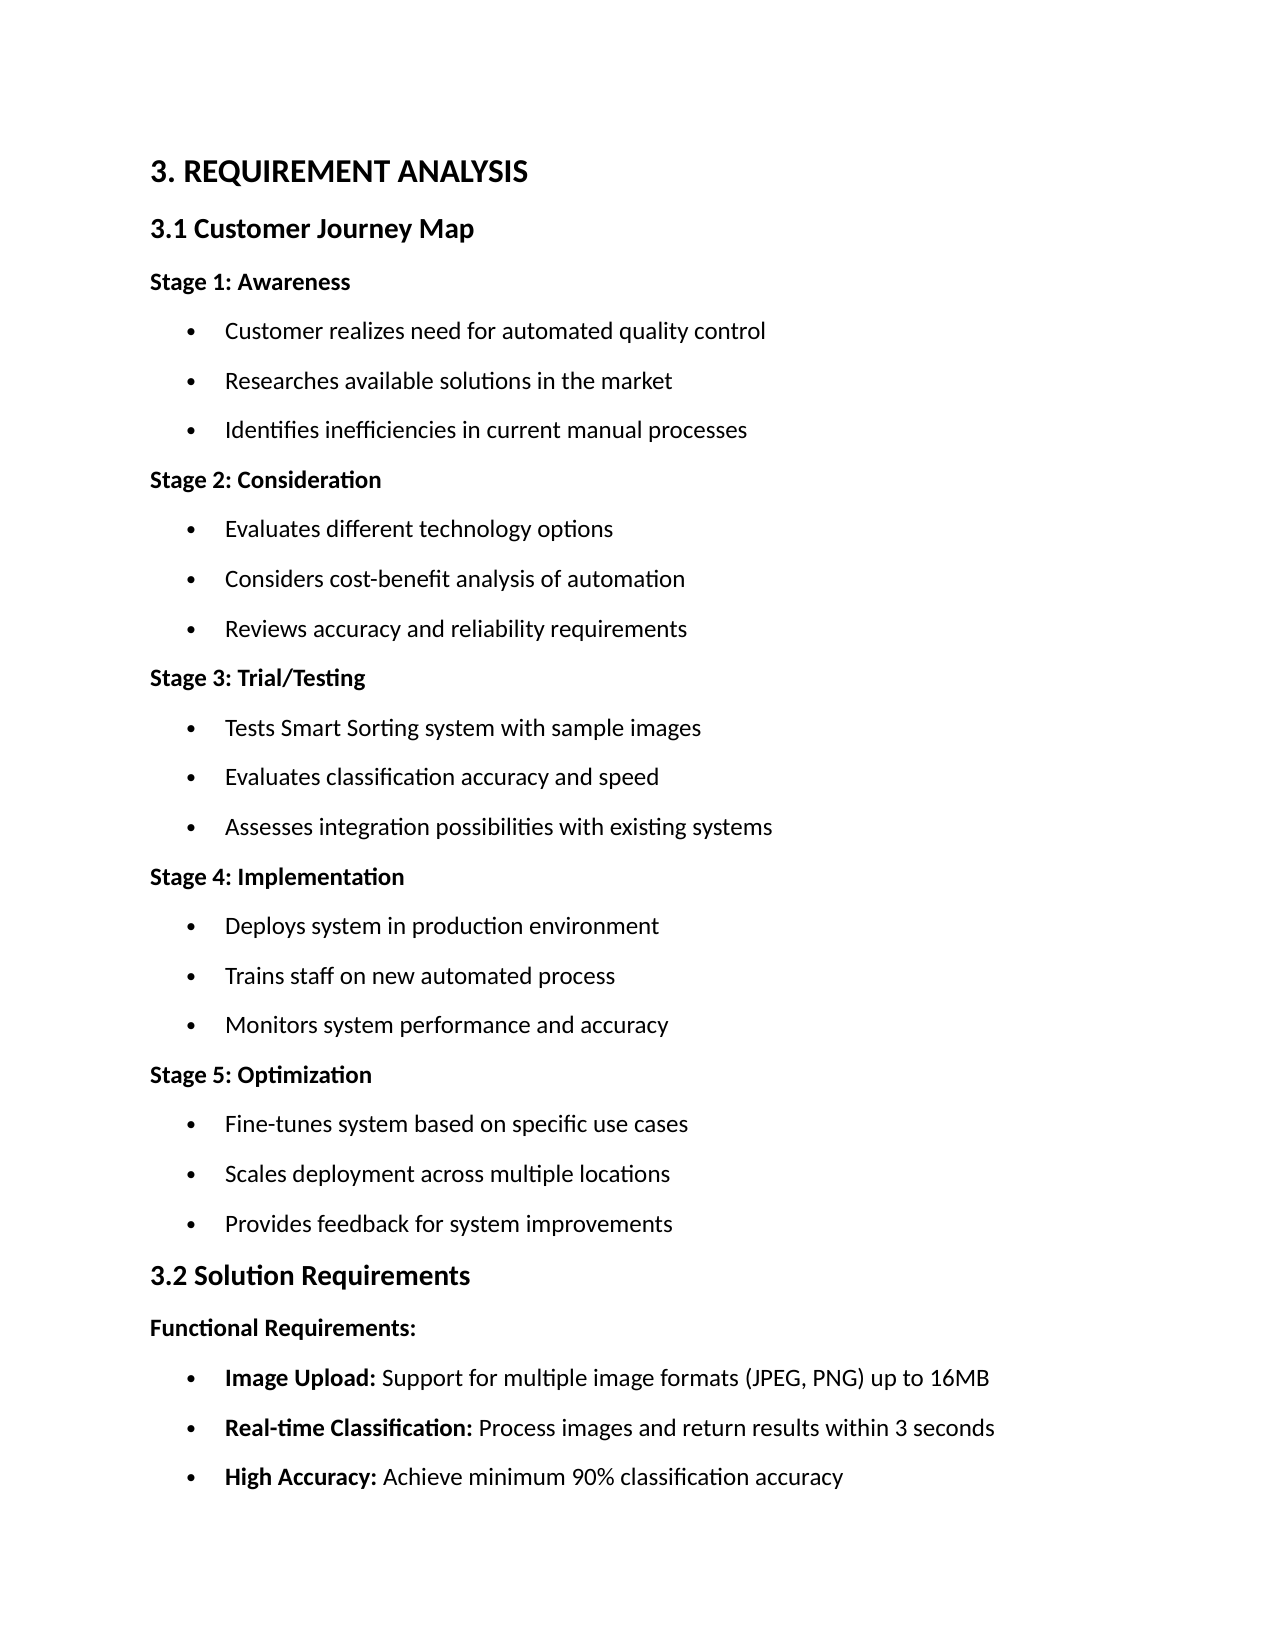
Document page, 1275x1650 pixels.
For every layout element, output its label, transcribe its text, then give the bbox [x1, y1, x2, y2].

list Real-time Classification: Process images and return results within 3 seconds [187, 1412, 1125, 1442]
text Stage 4: Implementation [150, 861, 1125, 891]
text 3.1 Customer Journey Map [150, 211, 1125, 246]
list Considers cost-benefit analysis of automation [187, 563, 1125, 594]
list Tests Smart Sorting system with sample images [187, 712, 1125, 742]
list Image Upload: Support for multiple image formats (JPEG, PNG) up to 16MB [187, 1362, 1125, 1393]
text 3.2 Solution Requirements [150, 1257, 1125, 1293]
list High Accuracy: Achieve minimum 90% classification accuracy [187, 1461, 1125, 1492]
text Stage 3: Trial/Testing [150, 662, 1125, 693]
list Evaluates different technology options [187, 514, 1125, 544]
list Evaluates classification accuracy and speed [187, 762, 1125, 792]
list Scales deployment across multiple locations [187, 1158, 1125, 1189]
list Provides feedback for system improvements [187, 1208, 1125, 1238]
list Reviews accuracy and reliability requirements [187, 613, 1125, 643]
list Trains staff on new automated process [187, 960, 1125, 990]
text 3. REQUIREMENT ANALYSIS [150, 150, 1125, 191]
text Stage 5: Optimization [150, 1059, 1125, 1089]
list Researches available solutions in the market [187, 365, 1125, 395]
list Deploys system in production environment [187, 910, 1125, 941]
list Fine-tunes system based on specific use cases [187, 1109, 1125, 1139]
list Customer realizes need for automated quality control [187, 315, 1125, 346]
list Identifies inefficiencies in current manual processes [187, 414, 1125, 445]
list Monitors system performance and accuracy [187, 1009, 1125, 1040]
text Functional Requirements: [150, 1312, 1125, 1343]
text Stage 2: Consideration [150, 464, 1125, 494]
list Assesses integration possibilities with existing systems [187, 811, 1125, 842]
text Stage 1: Awareness [150, 266, 1125, 296]
